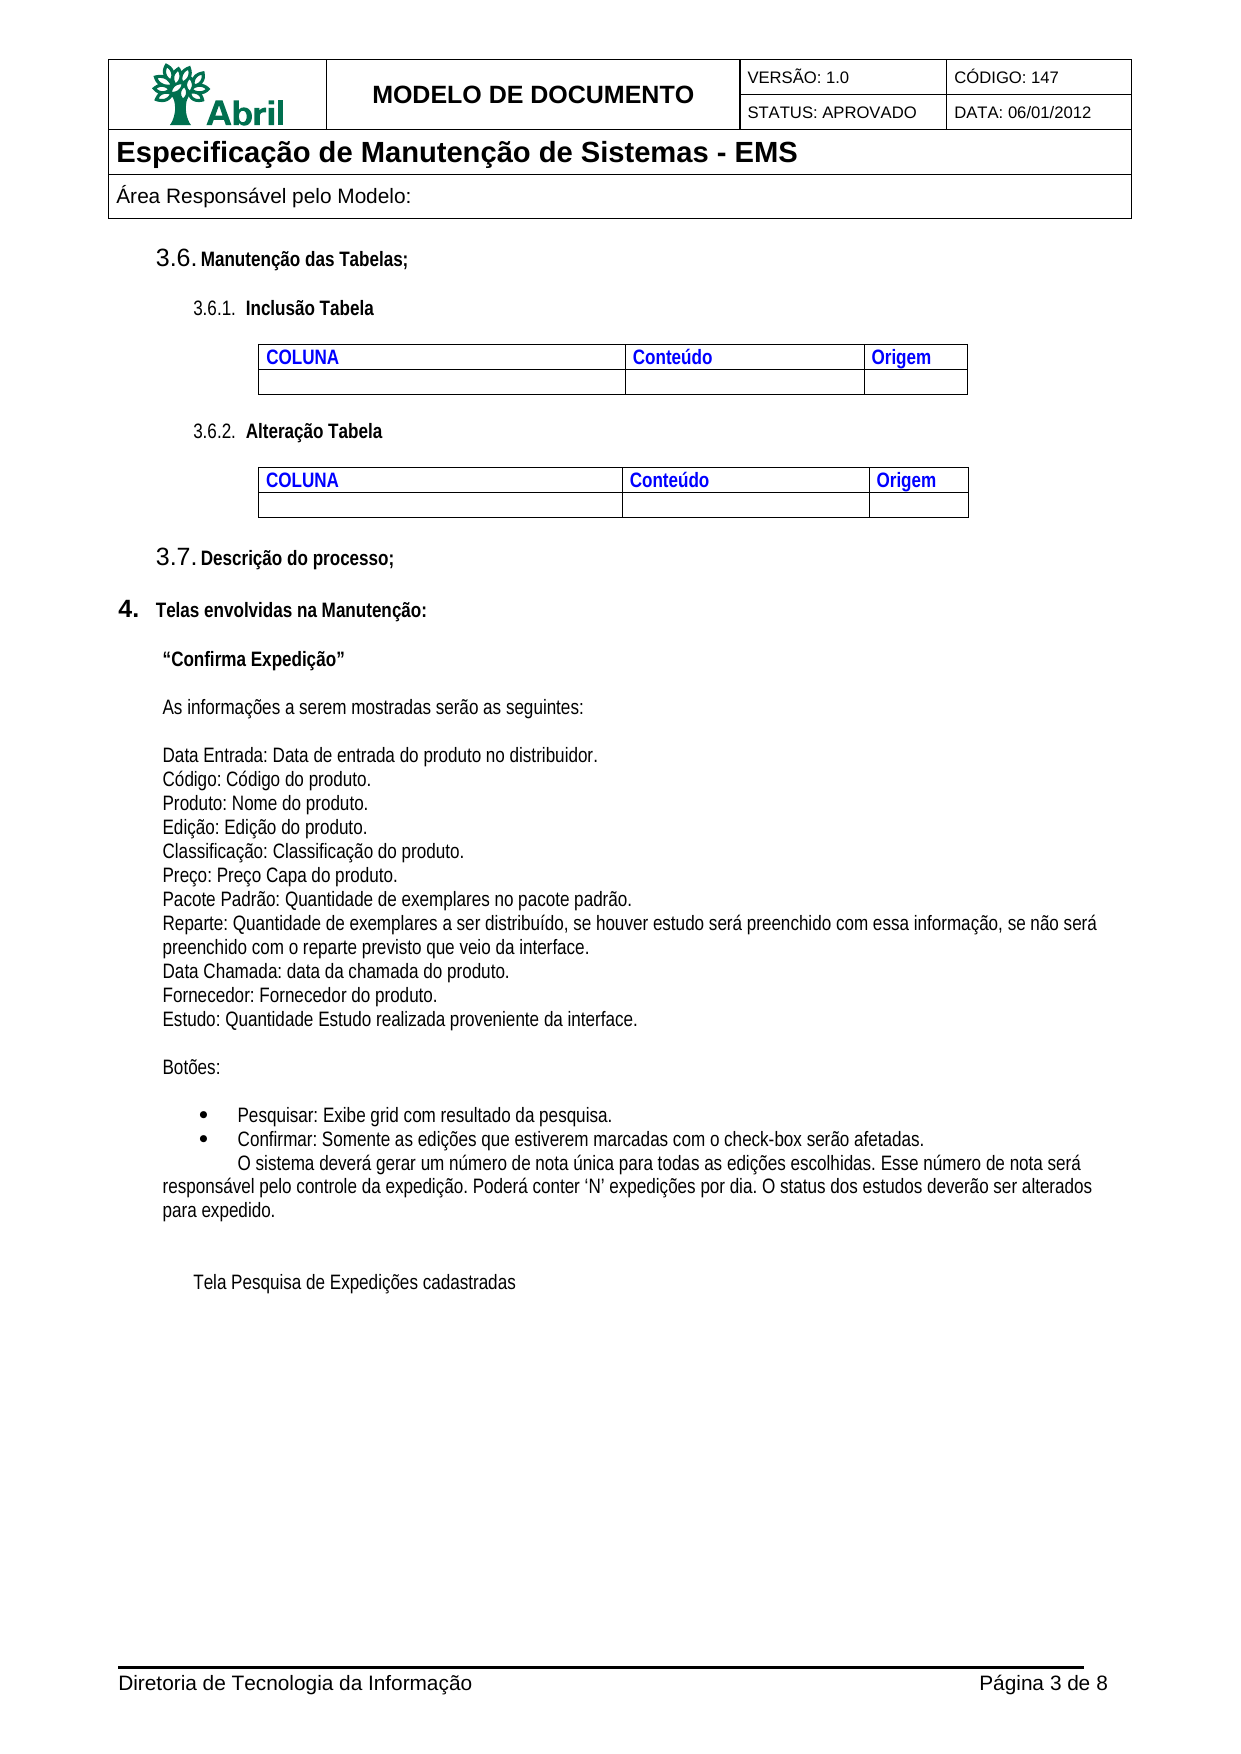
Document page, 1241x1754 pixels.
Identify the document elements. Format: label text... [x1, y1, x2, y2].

table_cell [870, 493, 968, 517]
text Botões: [162, 1054, 1122, 1078]
table_cell [259, 493, 622, 517]
text Edição: Edição do produto. [162, 815, 1122, 839]
text Pacote Padrão: Quantidade de exemplares no pacote padrão. [162, 887, 1122, 911]
text O sistema deverá gerar um número de nota única para todas as edições escolhidas. Esse número de nota será responsável pelo controle da expedição. Poderá conter ‘N’ expedições por dia. O status dos estudos deverão ser alterados para expedido. [162, 1150, 1122, 1222]
text Reparte: Quantidade de exemplares a ser distribuído, se houver estudo será preenchido com essa informação, se não será preenchido com o reparte previsto que veio da interface. [162, 911, 1122, 959]
text Estudo: Quantidade Estudo realizada proveniente da interface. [162, 1007, 1122, 1031]
table_header Conteúdo [623, 468, 869, 492]
table_cell [865, 370, 967, 394]
table_header COLUNA [259, 345, 625, 369]
text Classificação: Classificação do produto. [162, 839, 1122, 863]
text As informações a serem mostradas serão as seguintes: [162, 695, 1122, 719]
text Data Chamada: data da chamada do produto. [162, 959, 1122, 983]
subtitle Telas envolvidas na Manutenção: [118, 594, 1122, 623]
table_header COLUNA [259, 468, 622, 492]
text Fornecedor: Fornecedor do produto. [162, 983, 1122, 1007]
table_cell [626, 370, 864, 394]
text Produto: Nome do produto. [162, 791, 1122, 815]
table_cell [623, 493, 869, 517]
text “Confirma Expedição” [162, 647, 1122, 671]
table_cell [259, 370, 625, 394]
text Tela Pesquisa de Expedições cadastradas [118, 1270, 1122, 1294]
subtitle Inclusão Tabela [193, 296, 1122, 320]
list Pesquisar: Exibe grid com resultado da pesquisa. [200, 1102, 1122, 1126]
table_header Origem [865, 345, 967, 369]
table_header Conteúdo [626, 345, 864, 369]
text Preço: Preço Capa do produto. [162, 863, 1122, 887]
subtitle Manutenção das Tabelas; [156, 243, 1122, 272]
subtitle Alteração Tabela [193, 419, 1122, 443]
table_header Origem [870, 468, 968, 492]
list Confirmar: Somente as edições que estiverem marcadas com o check-box serão afetadas. [200, 1126, 1122, 1150]
subtitle Descrição do processo; [156, 542, 1122, 571]
text Data Entrada: Data de entrada do produto no distribuidor. [162, 743, 1122, 767]
text Código: Código do produto. [162, 767, 1122, 791]
